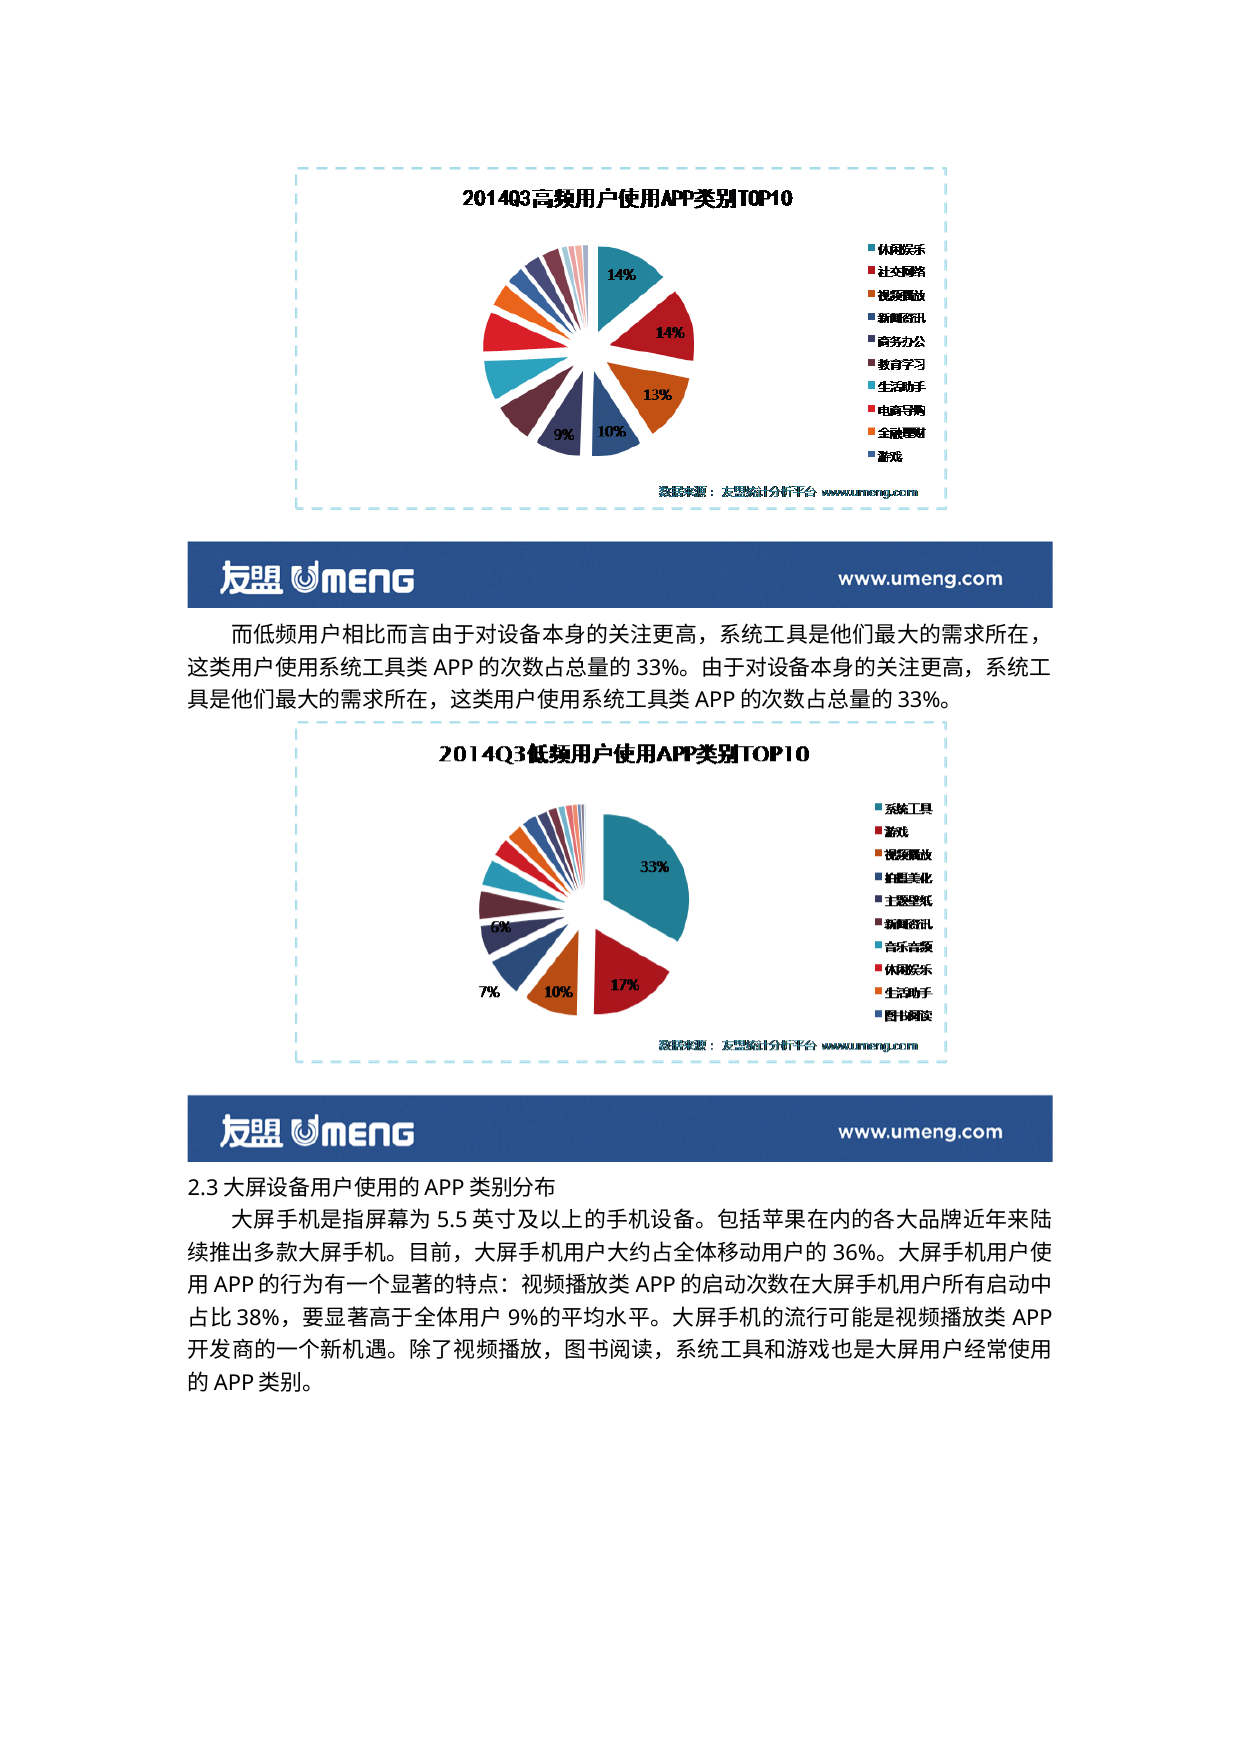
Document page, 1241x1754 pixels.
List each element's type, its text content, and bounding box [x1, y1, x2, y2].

text 而低频用户相比而言由于对设备本身的关注更高，系统工具是他们最大的需求所在，这类用户使用系统工具类APP的次数占总量的33%。由于对设备本身的关注更高，系统工具是他们最大的需求所在，这类用户使用系统工具类APP的次数占总量的33%。 [187, 617, 1053, 714]
picture [187, 162, 1053, 608]
text 大屏手机是指屏幕为5.5英寸及以上的手机设备。包括苹果在内的各大品牌近年来陆续推出多款大屏手机。目前，大屏手机用户大约占全体移动用户的36%。大屏手机用户使用APP的行为有一个显著的特点：视频播放类APP的启动次数在大屏手机用户所有启动中占比38%，要显著高于全体用户9%的平均水平。大屏手机的流行可能是视频播放类APP开发商的一个新机遇。除了视频播放，图书阅读，系统工具和游戏也是大屏用户经常使用的APP类别。 [187, 1202, 1053, 1397]
text 2.3大屏设备用户使用的APP类别分布 [187, 1169, 1053, 1202]
picture [187, 714, 1053, 1162]
